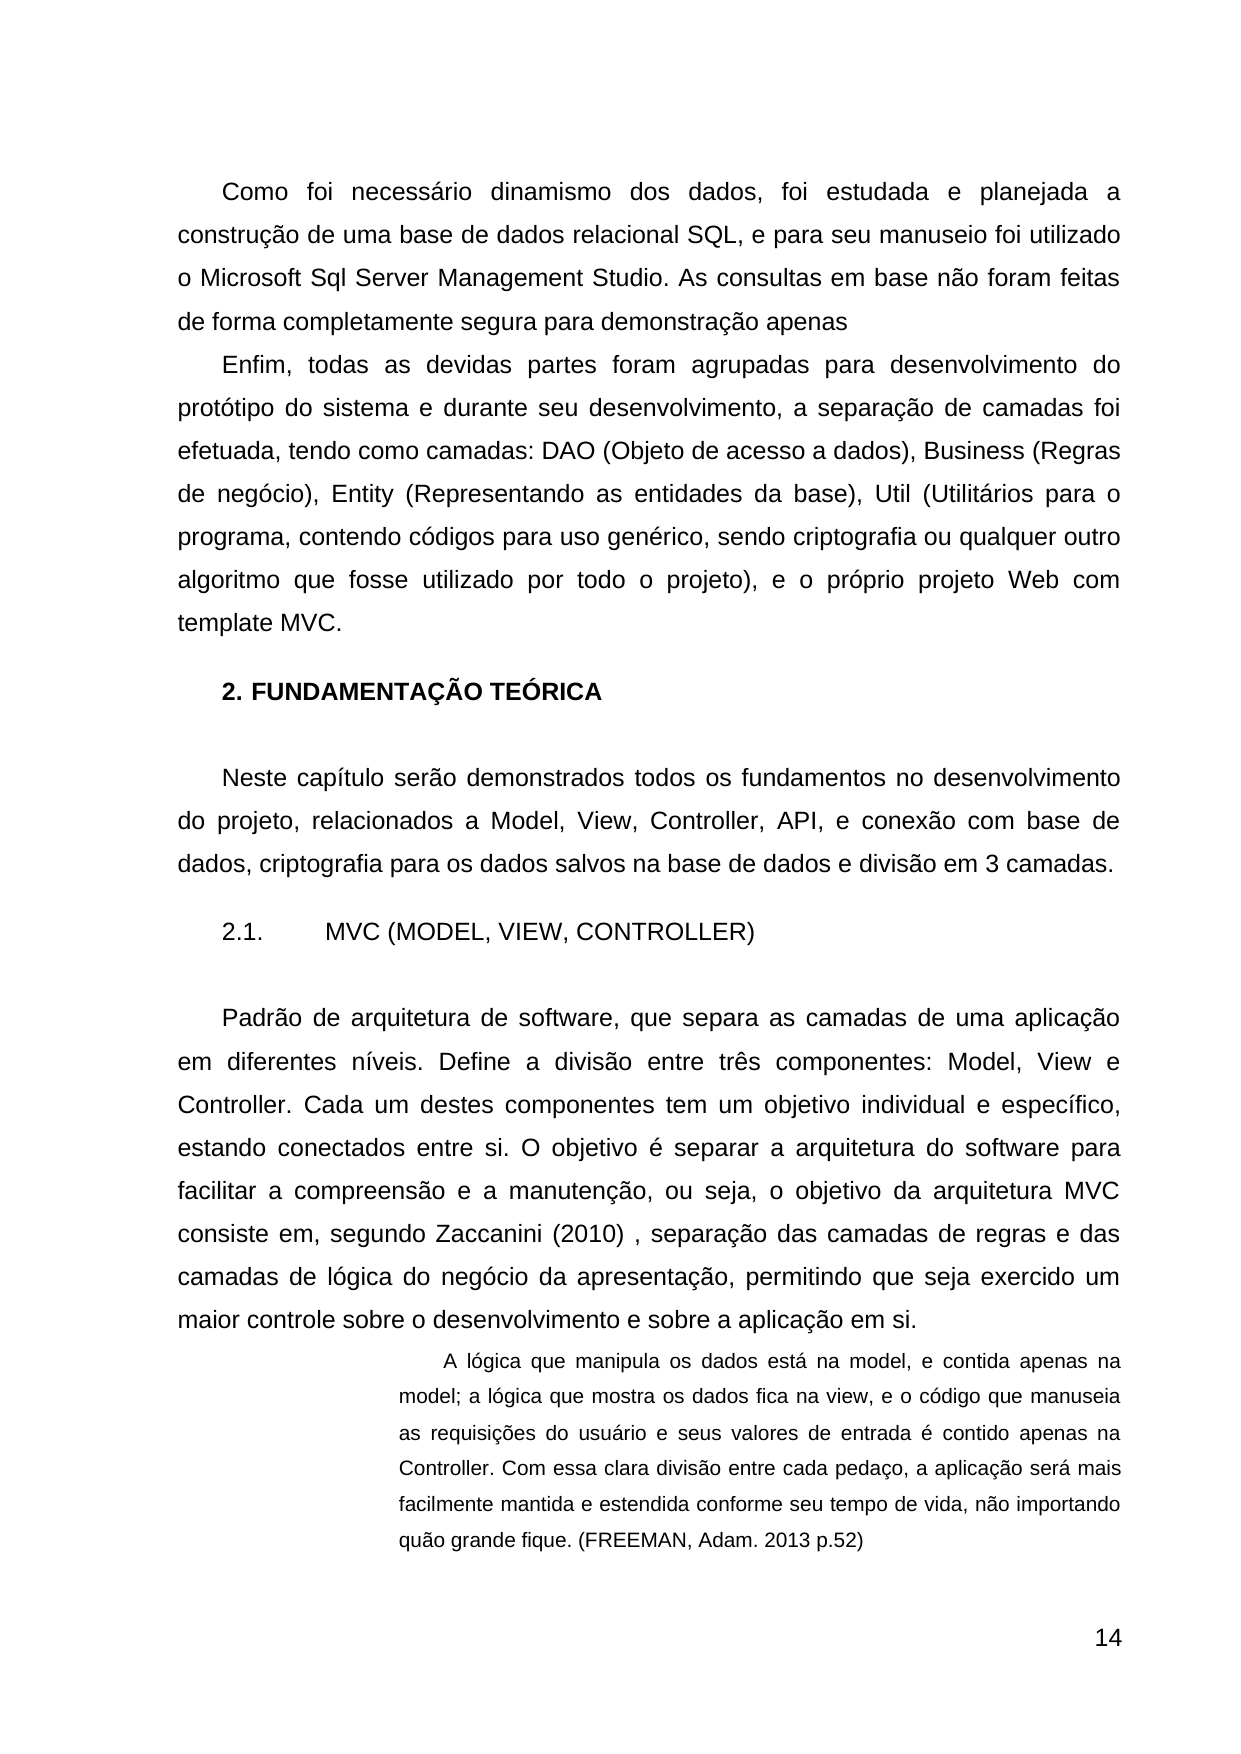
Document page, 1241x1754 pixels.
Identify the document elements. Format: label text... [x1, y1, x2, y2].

text Padrão de arquitetura de software, que separa as camadas de uma aplicação em diferentes níveis. Define a divisão entre três componentes: Model, View e Controller. Cada um destes componentes tem um objetivo individual e específico, estando conectados entre si. O objetivo é separar a arquitetura do software para facilitar a compreensão e a manutenção, ou seja, o objetivo da arquitetura MVC consiste em, segundo Zaccanini (2010) , separação das camadas de regras e das camadas de lógica do negócio da apresentação, permitindo que seja exercido um maior controle sobre o desenvolvimento e sobre a aplicação em si. [177, 1003, 1122, 1334]
text Neste capítulo serão demonstrados todos os fundamentos no desenvolvimento do projeto, relacionados a Model, View, Controller, API, e conexão com base de dados, criptografia para os dados salvos na base de dados e divisão em 3 camadas. [177, 763, 1122, 878]
text A lógica que manipula os dados está na model, e contida apenas na model; a lógica que mostra os dados fica na view, e o código que manuseia as requisições do usuário e seus valores de entrada é contido apenas na Controller. Com essa clara divisão entre cada pedaço, a aplicação será mais facilmente mantida e estendida conforme seu tempo de vida, não importando quão grande fique. (FREEMAN, Adam. 2013 p.52) [399, 1348, 1122, 1552]
subtitle FUNDAMENTAÇÃO TEÓRICA [177, 677, 1122, 705]
subtitle MVC (MODEL, VIEW, CONTROLLER) [177, 917, 1122, 946]
text Como foi necessário dinamismo dos dados, foi estudada e planejada a construção de uma base de dados relacional SQL, e para seu manuseio foi utilizado o Microsoft Sql Server Management Studio. As consultas em base não foram feitas de forma completamente segura para demonstração apenas [177, 177, 1122, 335]
text Enfim, todas as devidas partes foram agrupadas para desenvolvimento do protótipo do sistema e durante seu desenvolvimento, a separação de camadas foi efetuada, tendo como camadas: DAO (Objeto de acesso a dados), Business (Regras de negócio), Entity (Representando as entidades da base), Util (Utilitários para o programa, contendo códigos para uso genérico, sendo criptografia ou qualquer outro algoritmo que fosse utilizado por todo o projeto), e o próprio projeto Web com template MVC. [177, 350, 1122, 637]
